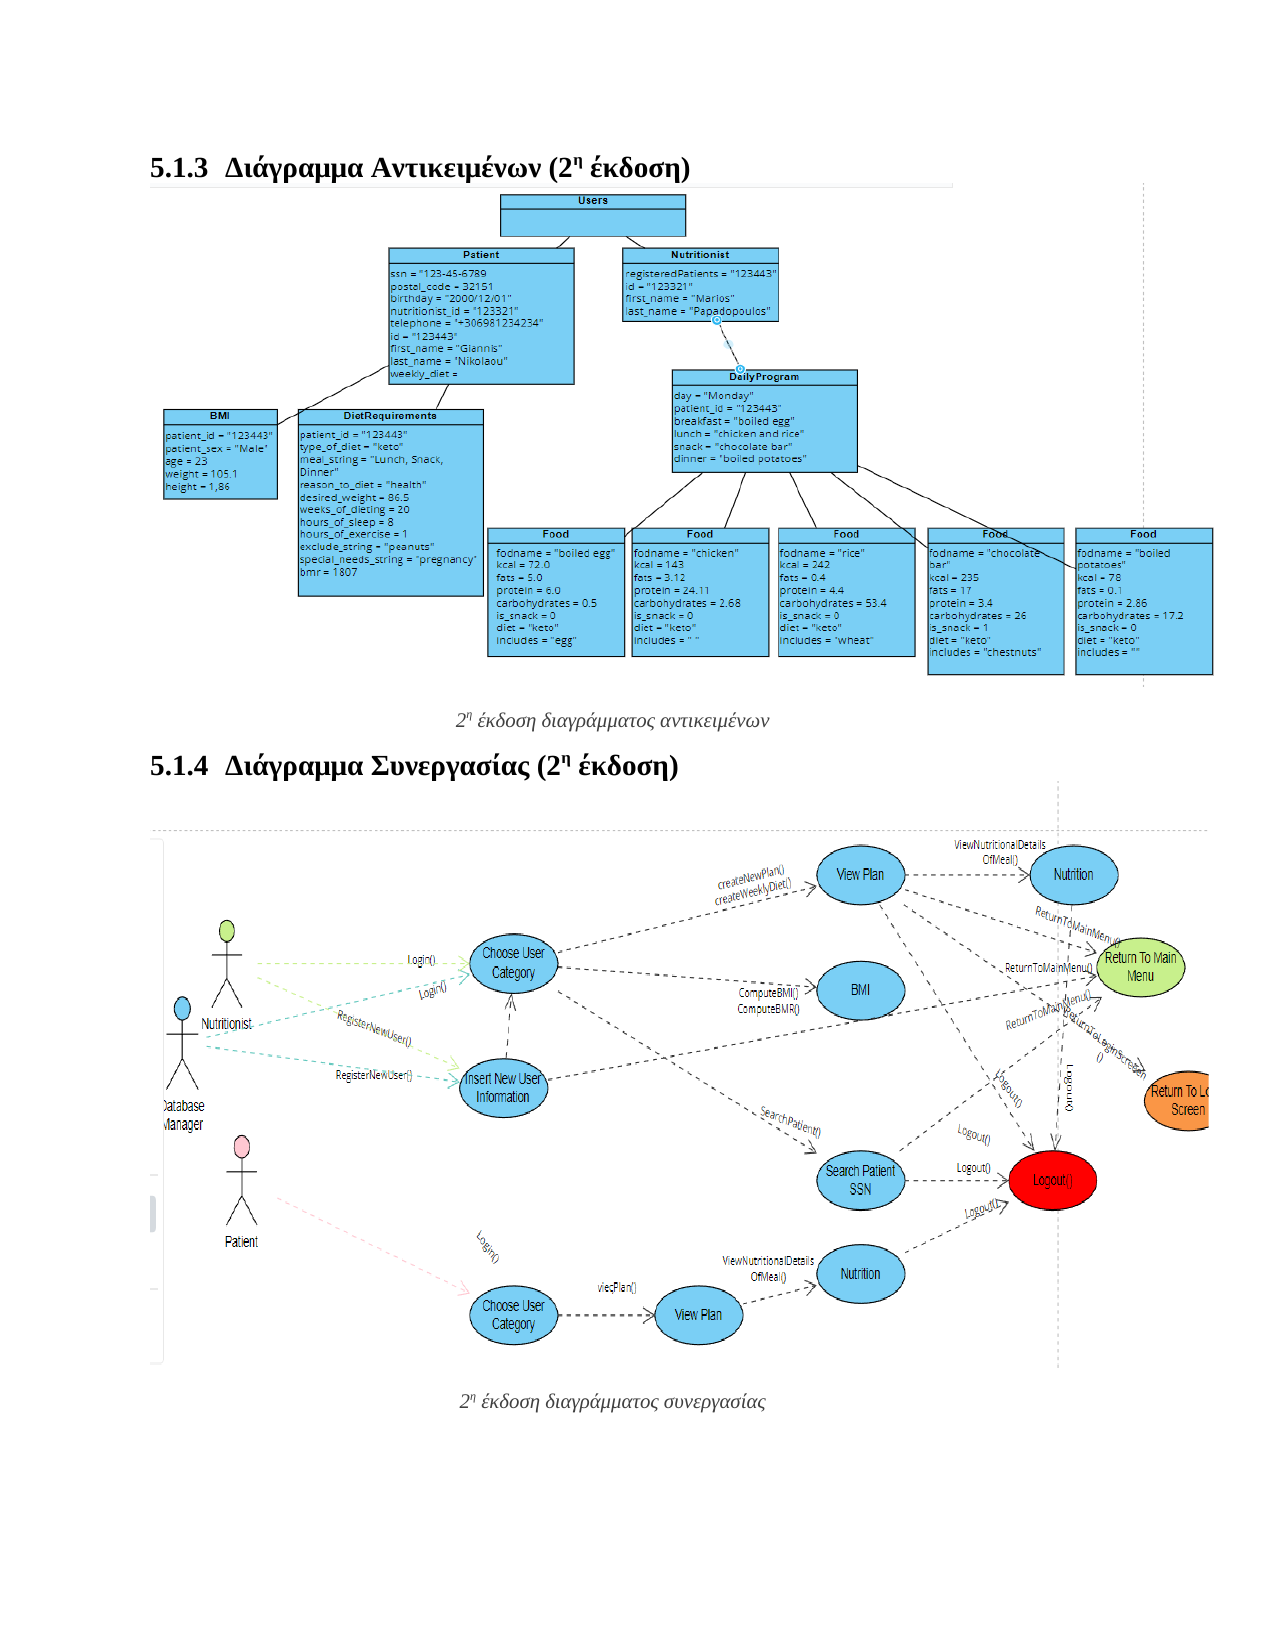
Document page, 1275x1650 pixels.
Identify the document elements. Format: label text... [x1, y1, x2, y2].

picture [150, 183, 1225, 687]
text 2η έκδοση διαγράμματος συνεργασίας [192, 1389, 1035, 1413]
list Διάγραμμα Αντικειμένων (2η έκδοση) [150, 150, 1125, 183]
list Διάγραμμα Συνεργασίας (2η έκδοση) [150, 748, 1125, 781]
text 2η έκδοση διαγράμματος αντικειμένων [192, 707, 1035, 732]
picture [150, 781, 1209, 1368]
